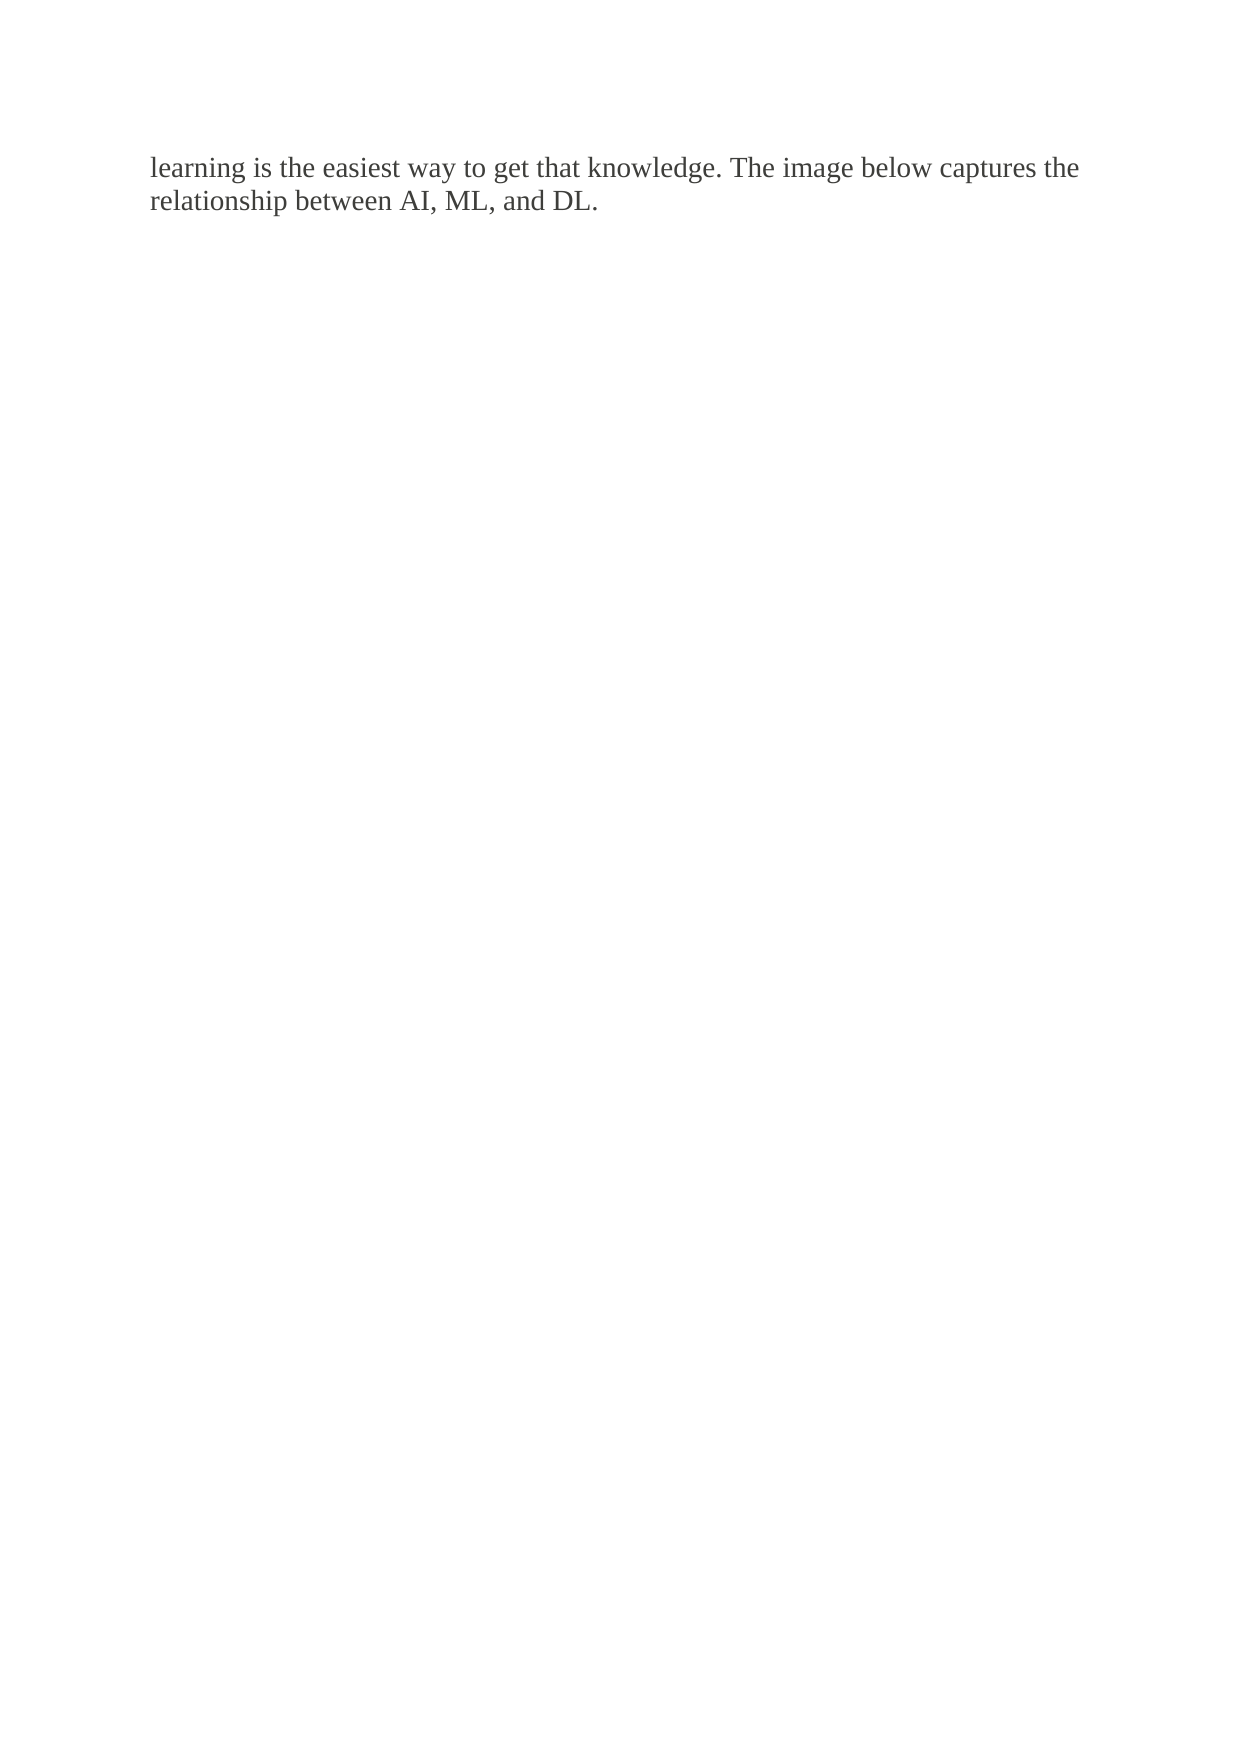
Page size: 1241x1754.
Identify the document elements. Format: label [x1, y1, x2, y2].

text [150, 150, 1090, 217]
